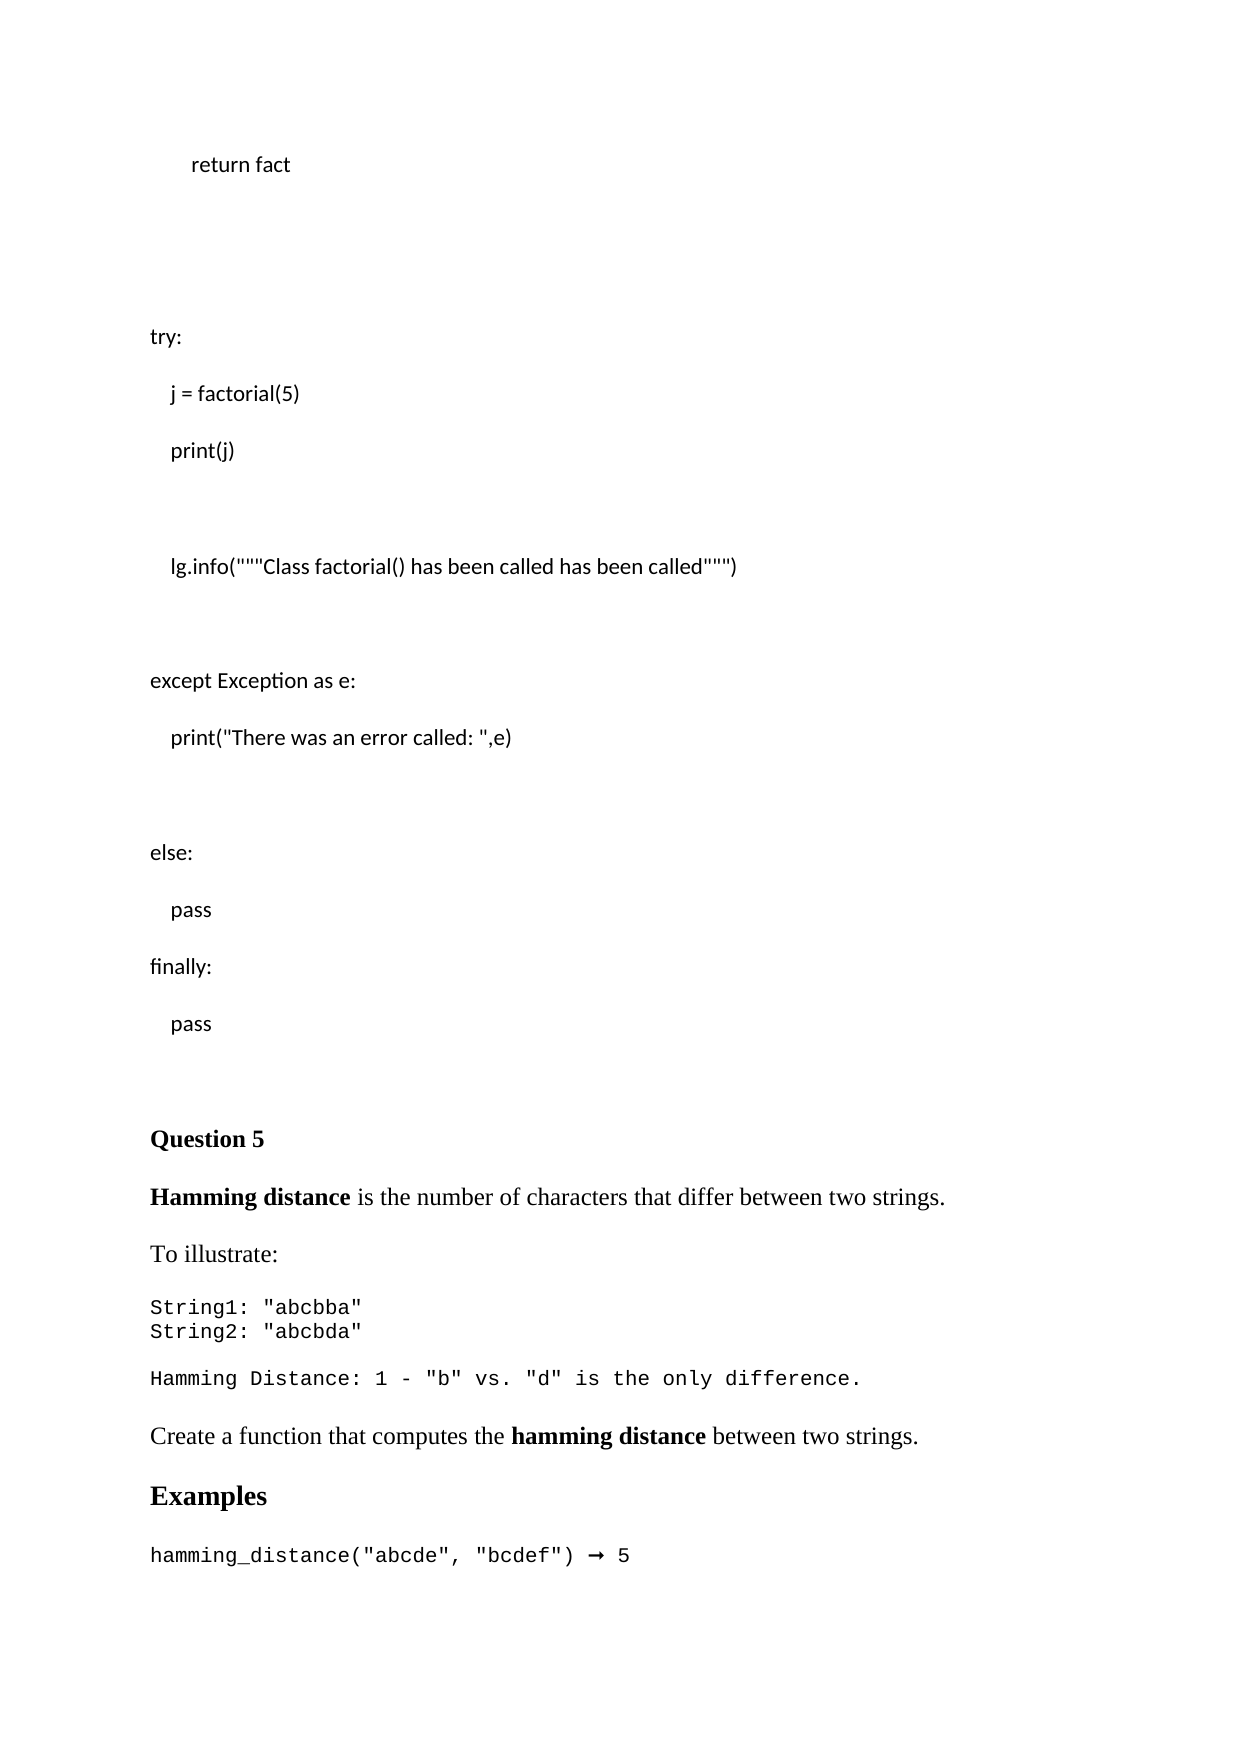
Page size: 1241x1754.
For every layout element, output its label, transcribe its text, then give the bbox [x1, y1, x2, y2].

text finally: [150, 952, 1090, 980]
text print(j) [150, 437, 1090, 465]
text except Exception as e: [150, 666, 1090, 694]
subtitle Examples [150, 1479, 1090, 1511]
text Question 5 [150, 1124, 1090, 1152]
text Hamming Distance: 1 - "b" vs. "d" is the only difference. [150, 1368, 1090, 1392]
text lg.info("""Class factorial() has been called has been called""") [150, 552, 1090, 580]
text j = factorial(5) [150, 379, 1090, 407]
text pass [150, 895, 1090, 923]
text else: [150, 838, 1090, 866]
text To illustrate: [150, 1239, 1090, 1268]
text hamming_distance("abcde", "bcdef") ➞ 5 [150, 1541, 1090, 1569]
text return fact [150, 150, 1090, 178]
text String1: "abcbba" [150, 1297, 1090, 1321]
text Create a function that computes the hamming distance between two strings. [150, 1421, 1090, 1450]
text Hamming distance is the number of characters that differ between two strings. [150, 1182, 1090, 1210]
text String2: "abcbda" [150, 1321, 1090, 1345]
text pass [150, 1009, 1090, 1037]
text try: [150, 322, 1090, 350]
text print("There was an error called: ",e) [150, 723, 1090, 751]
